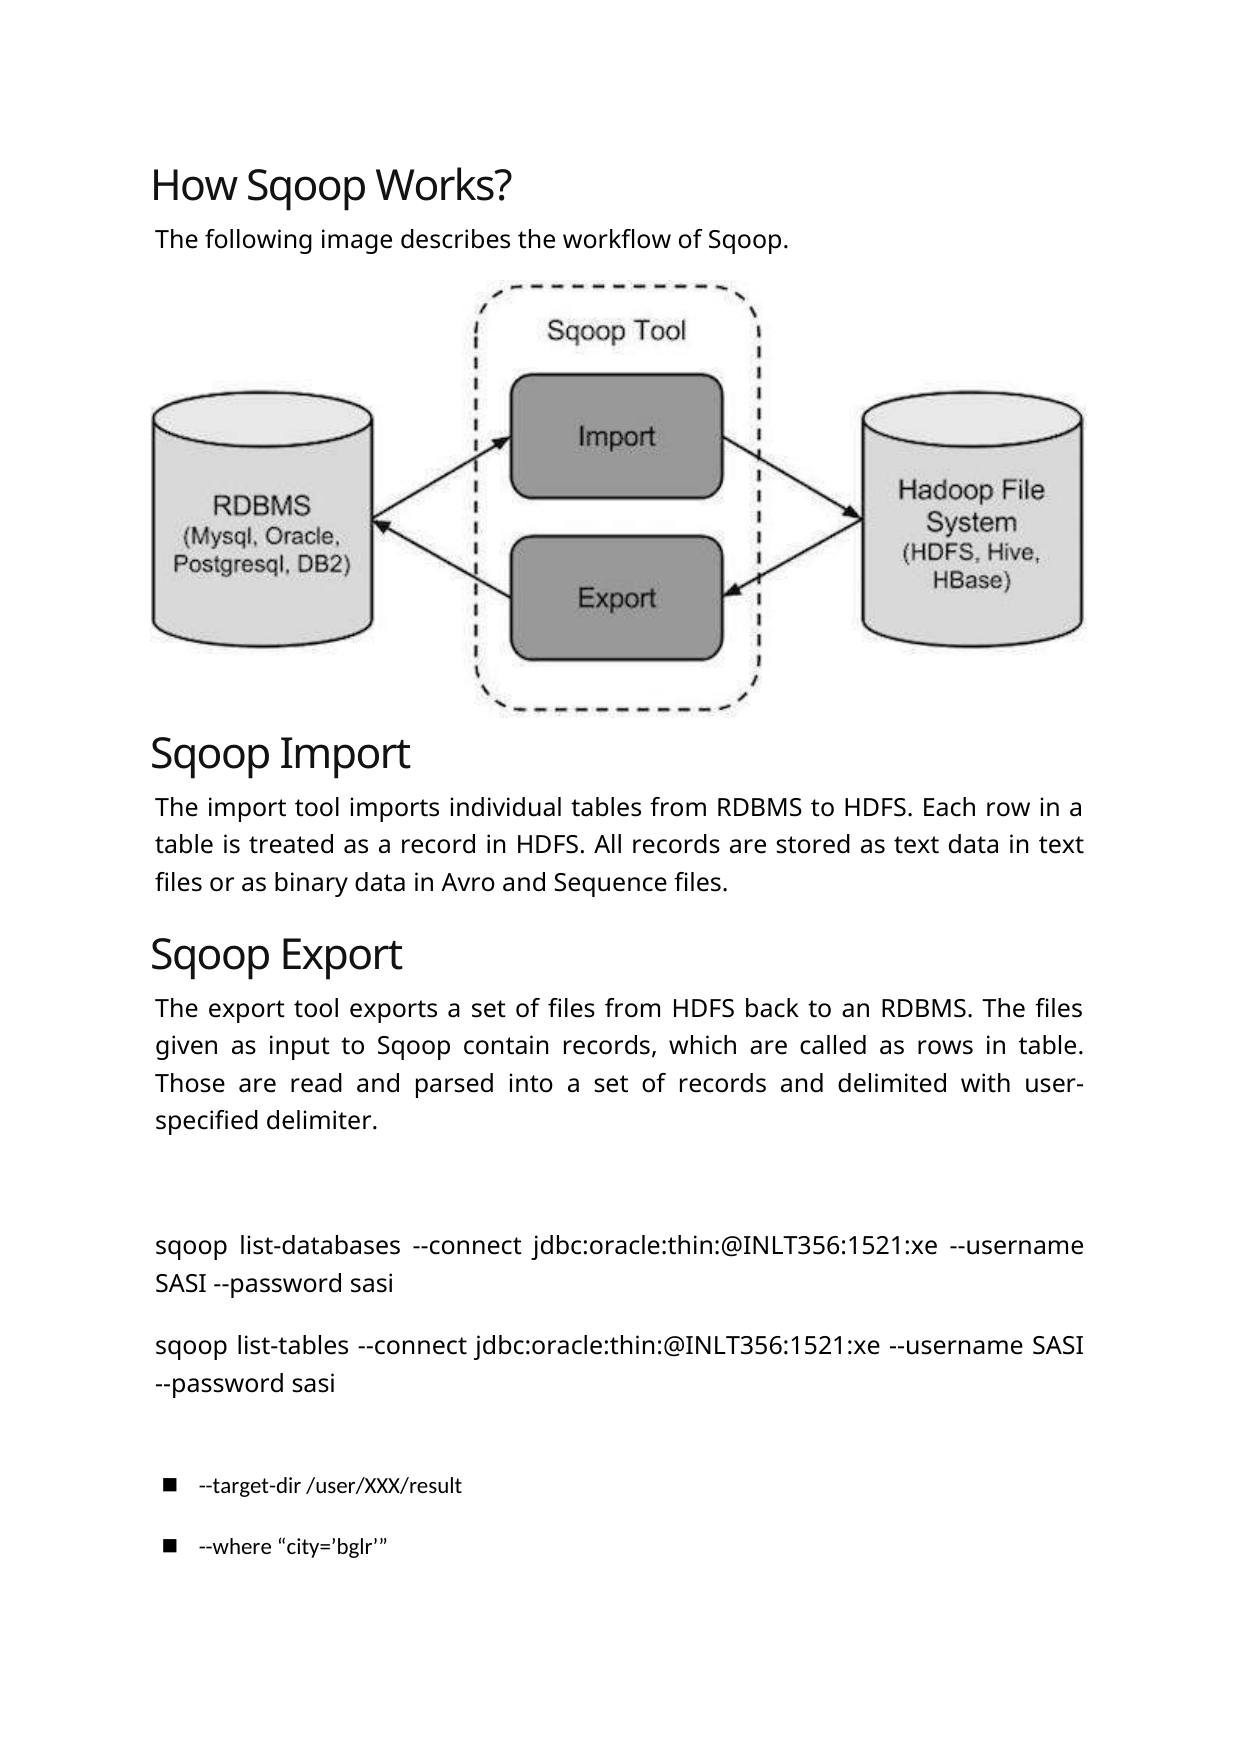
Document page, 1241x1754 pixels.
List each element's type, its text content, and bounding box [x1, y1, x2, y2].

text Sqoop Export [150, 924, 1085, 982]
list --where “city=’bglr’” [161, 1532, 1090, 1560]
text sqoop list-databases --connect jdbc:oracle:thin:@INLT356:1521:xe --username SASI --password sasi [155, 1224, 1085, 1299]
picture [150, 280, 1087, 718]
list --target-dir /user/XXX/result [161, 1471, 1090, 1499]
text The import tool imports individual tables from RDBMS to HDFS. Each row in a table is treated as a record in HDFS. All records are stored as text data in text files or as binary data in Avro and Sequence files. [155, 786, 1085, 899]
text The following image describes the workflow of Sqoop. [155, 218, 1085, 256]
text Sqoop Import [150, 723, 1085, 781]
text sqoop list-tables --connect jdbc:oracle:thin:@INLT356:1521:xe --username SASI --password sasi [155, 1324, 1085, 1399]
text How Sqoop Works? [150, 155, 1085, 213]
text The export tool exports a set of files from HDFS back to an RDBMS. The files given as input to Sqoop contain records, which are called as rows in table. Those are read and parsed into a set of records and delimited with user-specified delimiter. [155, 987, 1085, 1137]
